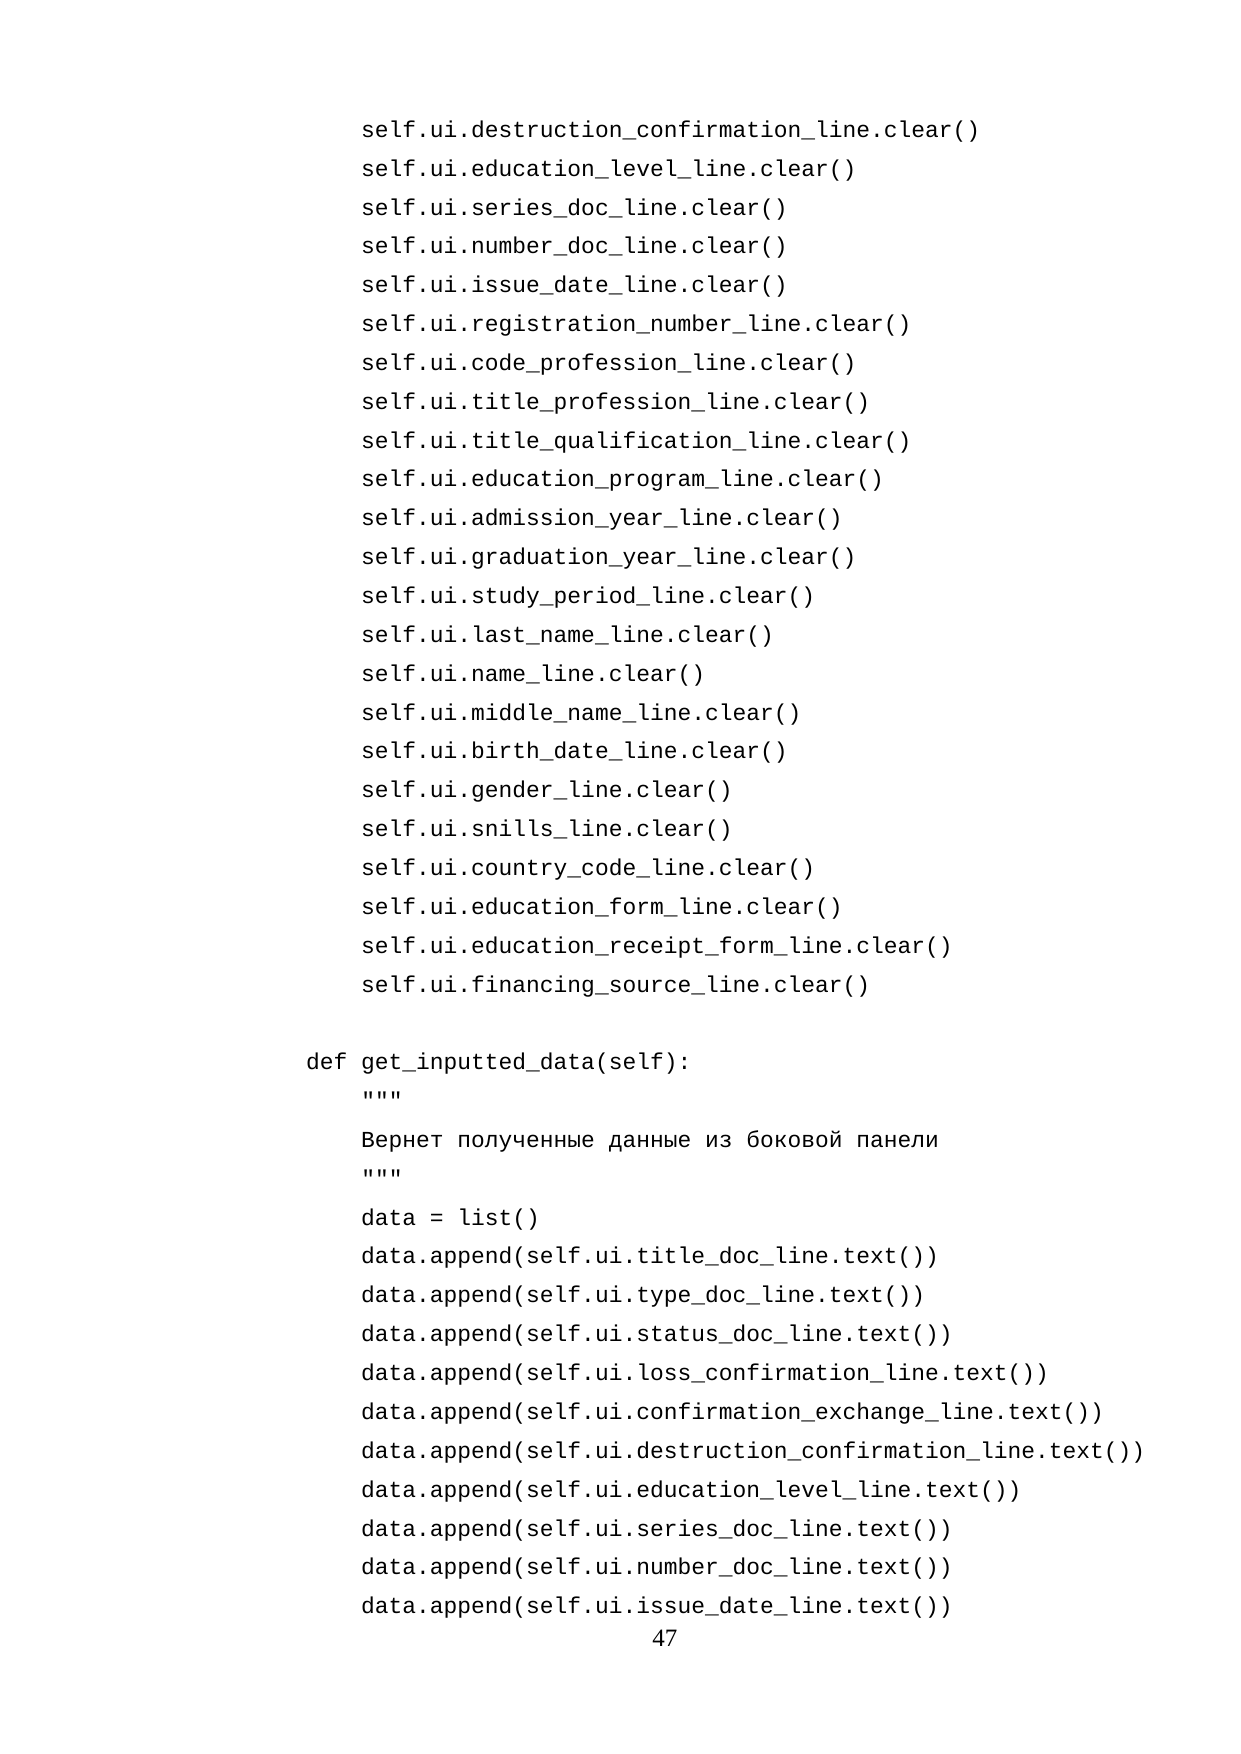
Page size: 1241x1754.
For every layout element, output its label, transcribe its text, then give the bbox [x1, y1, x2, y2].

text self.ui.graduation_year_line.clear() [177, 546, 1152, 571]
text self.ui.number_doc_line.clear() [177, 235, 1152, 261]
text data.append(self.ui.series_doc_line.text()) [177, 1517, 1152, 1543]
text data.append(self.ui.issue_date_line.text()) [177, 1594, 1152, 1621]
text self.ui.title_qualification_line.clear() [177, 429, 1152, 455]
text self.ui.title_profession_line.clear() [177, 390, 1152, 416]
text self.ui.registration_number_line.clear() [177, 312, 1152, 338]
text self.ui.education_level_line.clear() [177, 157, 1152, 183]
text self.ui.code_profession_line.clear() [177, 351, 1152, 377]
text data.append(self.ui.status_doc_line.text()) [177, 1323, 1152, 1348]
text data.append(self.ui.title_doc_line.text()) [177, 1245, 1152, 1271]
text data = list() [177, 1206, 1152, 1232]
text data.append(self.ui.type_doc_line.text()) [177, 1284, 1152, 1310]
text self.ui.admission_year_line.clear() [177, 507, 1152, 533]
text self.ui.birth_date_line.clear() [177, 740, 1152, 766]
text """ [177, 1167, 1152, 1193]
text self.ui.issue_date_line.clear() [177, 273, 1152, 299]
text data.append(self.ui.confirmation_exchange_line.text()) [177, 1400, 1152, 1426]
text """ [177, 1089, 1152, 1115]
text self.ui.education_form_line.clear() [177, 895, 1152, 921]
text self.ui.gender_line.clear() [177, 779, 1152, 804]
text data.append(self.ui.destruction_confirmation_line.text()) [177, 1439, 1152, 1465]
text Вернет полученные данные из боковой панели [177, 1128, 1152, 1154]
text data.append(self.ui.education_level_line.text()) [177, 1478, 1152, 1504]
text self.ui.name_line.clear() [177, 662, 1152, 688]
text self.ui.last_name_line.clear() [177, 623, 1152, 649]
text self.ui.middle_name_line.clear() [177, 701, 1152, 727]
text def get_inputted_data(self): [177, 1051, 1152, 1077]
text self.ui.destruction_confirmation_line.clear() [177, 118, 1152, 144]
text self.ui.education_program_line.clear() [177, 468, 1152, 494]
text self.ui.study_period_line.clear() [177, 584, 1152, 610]
text self.ui.country_code_line.clear() [177, 856, 1152, 882]
text data.append(self.ui.loss_confirmation_line.text()) [177, 1361, 1152, 1387]
text self.ui.financing_source_line.clear() [177, 973, 1152, 999]
text self.ui.snills_line.clear() [177, 817, 1152, 843]
text self.ui.series_doc_line.clear() [177, 196, 1152, 222]
text self.ui.education_receipt_form_line.clear() [177, 934, 1152, 960]
text data.append(self.ui.number_doc_line.text()) [177, 1556, 1152, 1582]
